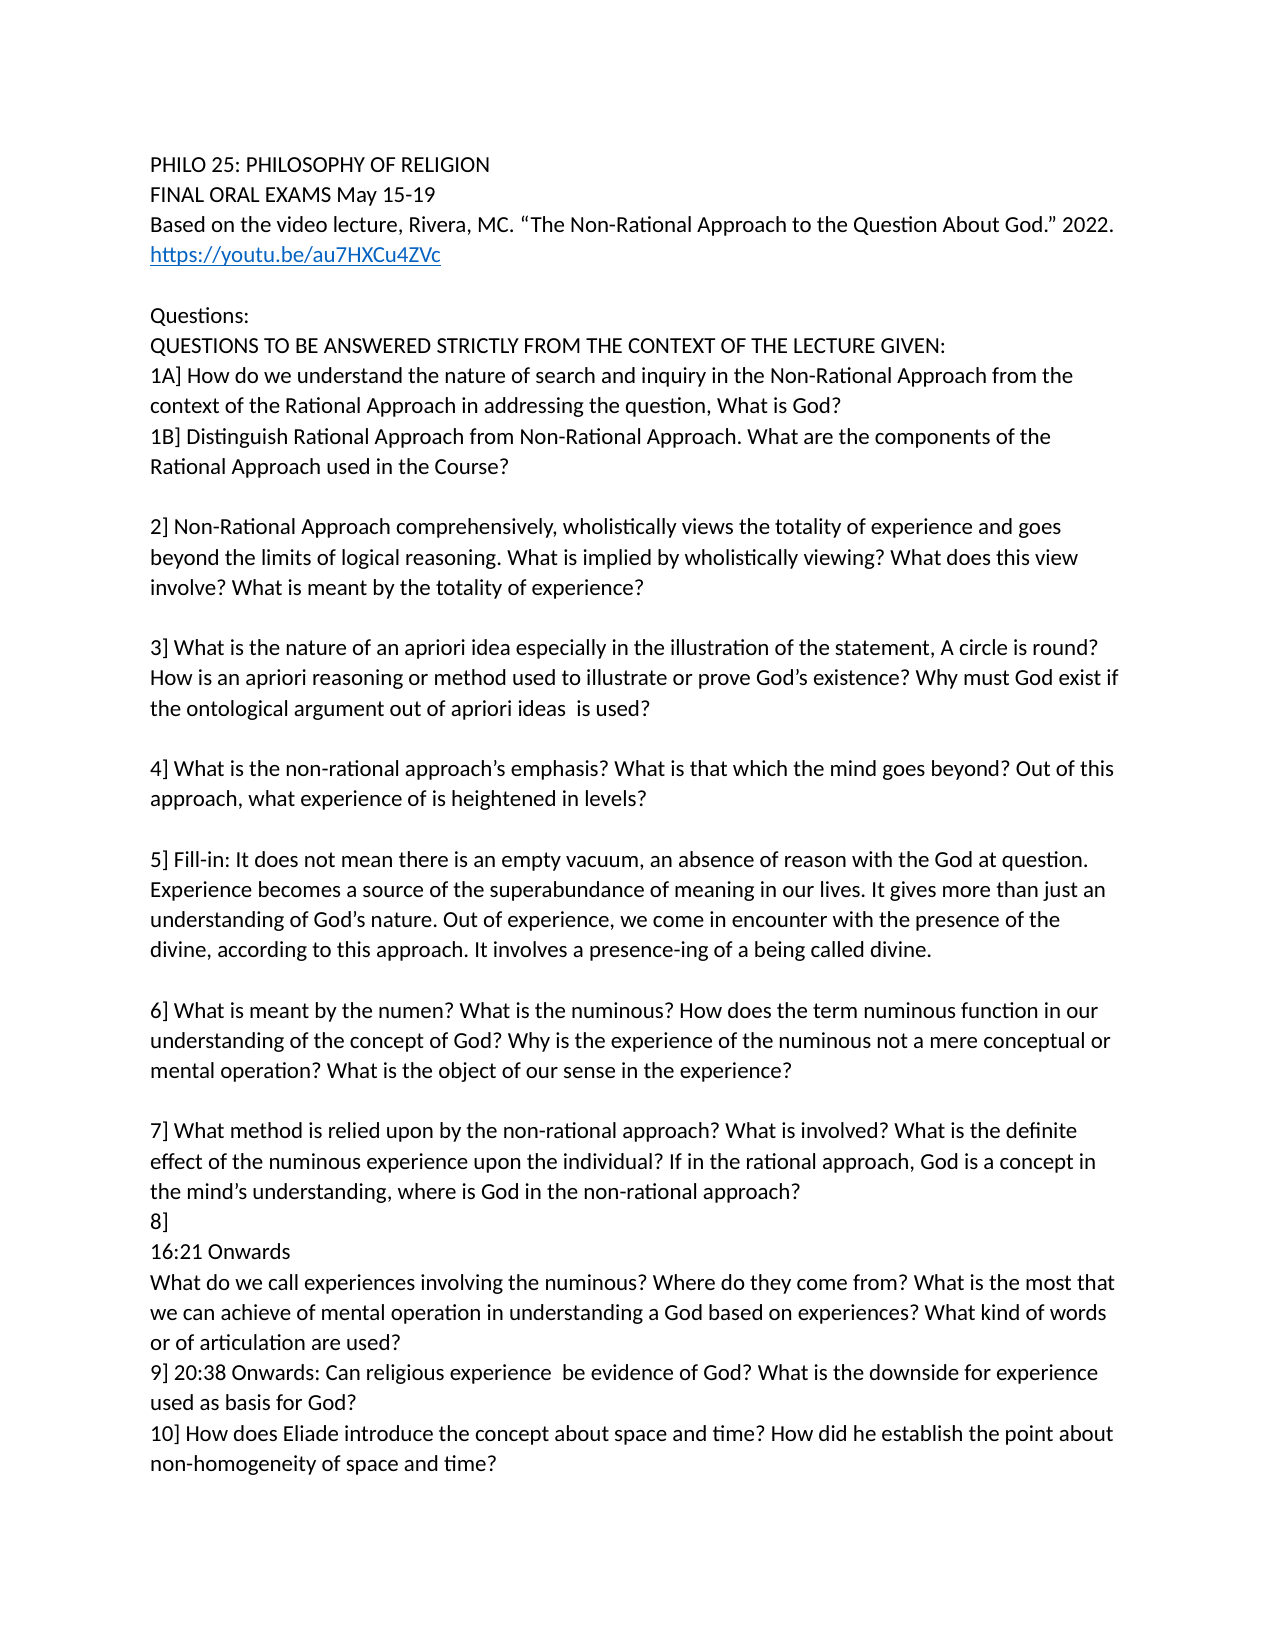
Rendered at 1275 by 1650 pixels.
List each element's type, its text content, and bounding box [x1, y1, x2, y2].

text 1B] Distinguish Rational Approach from Non-Rational Approach. What are the components of the Rational Approach used in the Course? [150, 422, 1125, 480]
text Based on the video lecture, Rivera, MC. “The Non-Rational Approach to the Question About God.” 2022. [150, 210, 1125, 238]
text 2] Non-Rational Approach comprehensively, wholistically views the totality of experience and goes beyond the limits of logical reasoning. What is implied by wholistically viewing? What does this view involve? What is meant by the totality of experience? [150, 512, 1125, 601]
text 16:21 Onwards [150, 1237, 1125, 1266]
text 5] Fill-in: It does not mean there is an empty vacuum, an absence of reason with the God at question. Experience becomes a source of the superabundance of meaning in our lives. It gives more than just an understanding of God’s nature. Out of experience, we come in encounter with the presence of the divine, according to this approach. It involves a presence-ing of a being called divine. [150, 845, 1125, 963]
text 6] What is meant by the numen? What is the numinous? How does the term numinous function in our understanding of the concept of God? Why is the experience of the numinous not a mere conceptual or mental operation? What is the object of our sense in the experience? [150, 996, 1125, 1084]
text Questions: [150, 301, 1125, 329]
text 3] What is the nature of an apriori idea especially in the illustration of the statement, A circle is round? How is an apriori reasoning or method used to illustrate or prove God’s existence? Why must God exist if the ontological argument out of apriori ideas is used? [150, 633, 1125, 722]
text 8] [150, 1207, 1125, 1235]
text https://youtu.be/au7HXCu4ZVc [150, 241, 1125, 269]
text 4] What is the non-rational approach’s emphasis? What is that which the mind goes beyond? Out of this approach, what experience of is heightened in levels? [150, 754, 1125, 812]
text 10] How does Eliade introduce the concept about space and time? How did he establish the point about non-homogeneity of space and time? [150, 1419, 1125, 1477]
text 7] What method is relied upon by the non-rational approach? What is involved? What is the definite effect of the numinous experience upon the individual? If in the rational approach, God is a concept in the mind’s understanding, where is God in the non-rational approach? [150, 1117, 1125, 1205]
text QUESTIONS TO BE ANSWERED STRICTLY FROM THE CONTEXT OF THE LECTURE GIVEN: [150, 331, 1125, 359]
text 1A] How do we understand the nature of search and inquiry in the Non-Rational Approach from the context of the Rational Approach in addressing the question, What is God? [150, 361, 1125, 420]
text PHILO 25: PHILOSOPHY OF RELIGION [150, 150, 1125, 178]
text What do we call experiences involving the numinous? Where do they come from? What is the most that we can achieve of mental operation in understanding a God based on experiences? What kind of words or of articulation are used? [150, 1268, 1125, 1356]
text 9] 20:38 Onwards: Can religious experience be evidence of God? What is the downside for experience used as basis for God? [150, 1358, 1125, 1417]
text FINAL ORAL EXAMS May 15-19 [150, 180, 1125, 208]
